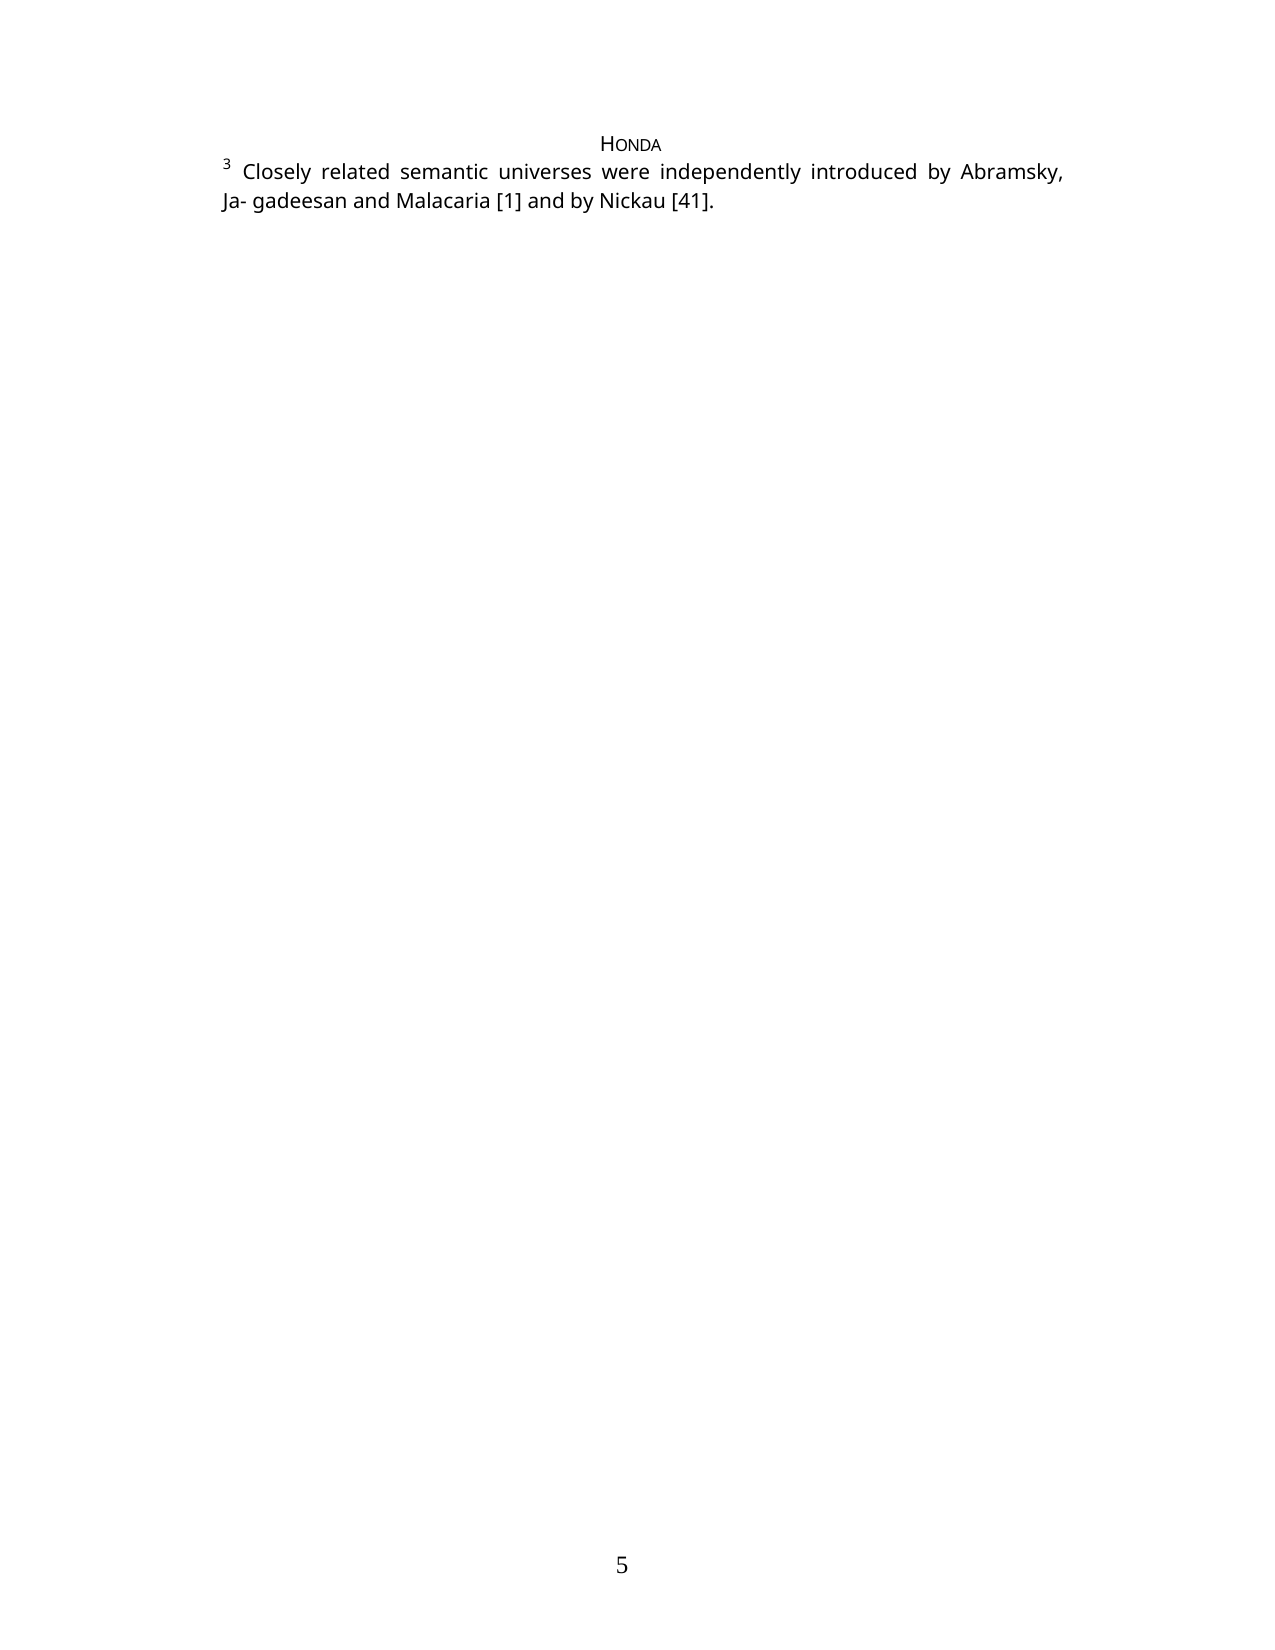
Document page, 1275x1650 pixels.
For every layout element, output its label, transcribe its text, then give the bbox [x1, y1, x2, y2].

text 3 Closely related semantic universes were independently introduced by Abramsky, Ja- gadeesan and Malacaria [1] and by Nickau [41]. [223, 154, 1096, 214]
